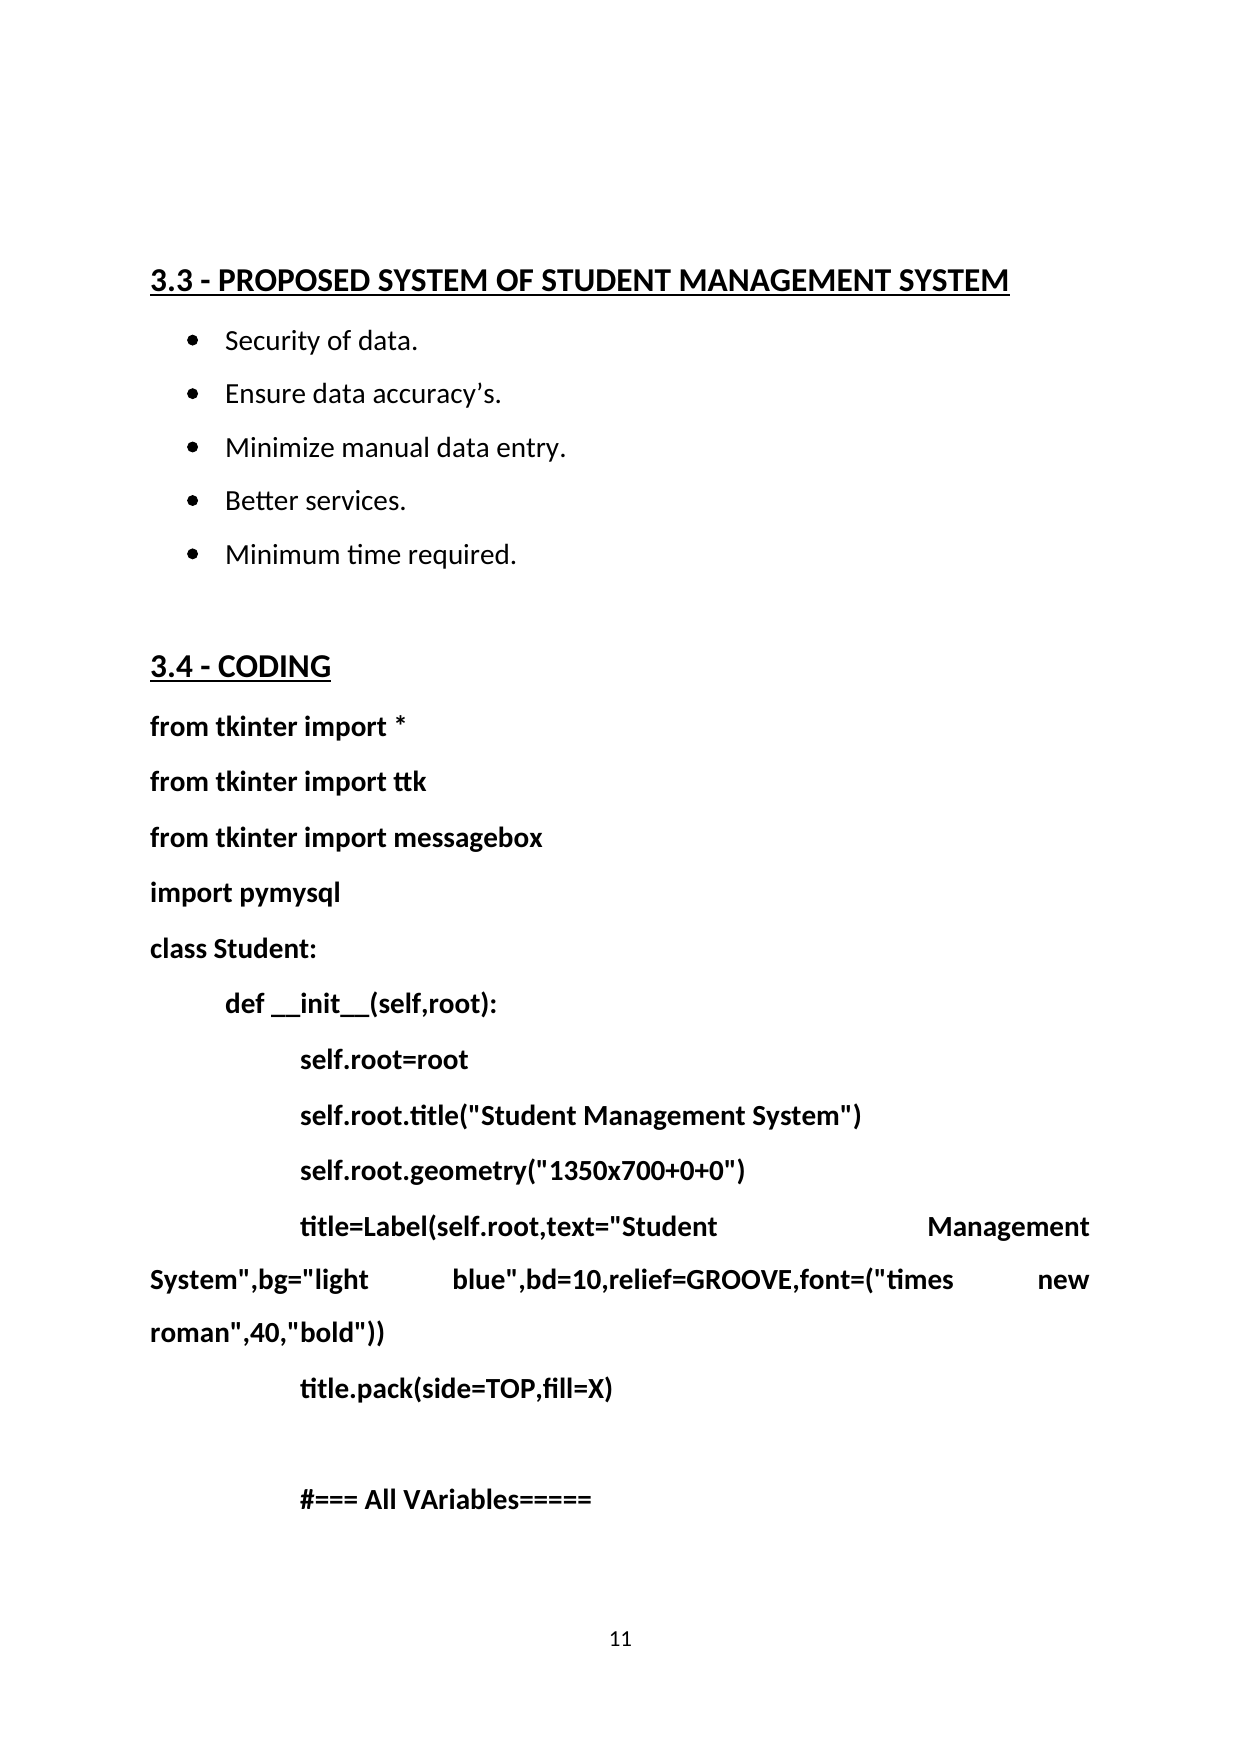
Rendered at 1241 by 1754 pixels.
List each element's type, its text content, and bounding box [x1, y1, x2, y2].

list Security of data. [187, 322, 1090, 358]
text self.root.title("Student Management System") [150, 1097, 1090, 1132]
text from tkinter import messagebox [150, 819, 1090, 854]
text def __init__(self,root): [150, 986, 1090, 1021]
list Minimize manual data entry. [187, 429, 1090, 464]
text 3.4 - CODING [150, 645, 1090, 686]
list Minimum time required. [187, 536, 1090, 571]
text from tkinter import ttk [150, 763, 1090, 799]
text self.root.geometry("1350x700+0+0") [150, 1152, 1090, 1188]
list Ensure data accuracy’s. [187, 376, 1090, 411]
text 3.3 - PROPOSED SYSTEM OF STUDENT MANAGEMENT SYSTEM [150, 259, 1090, 300]
text import pymysql [150, 874, 1090, 910]
text title=Label(self.root,text="Student Management System",bg="light blue",bd=10,relief=GROOVE,font=("times new roman",40,"bold")) [150, 1208, 1090, 1350]
text self.root=root [150, 1041, 1090, 1077]
text title.pack(side=TOP,fill=X) [150, 1370, 1090, 1406]
text #=== All VAriables===== [150, 1481, 1090, 1517]
text class Student: [150, 930, 1090, 966]
text from tkinter import * [150, 708, 1090, 743]
list Better services. [187, 482, 1090, 518]
